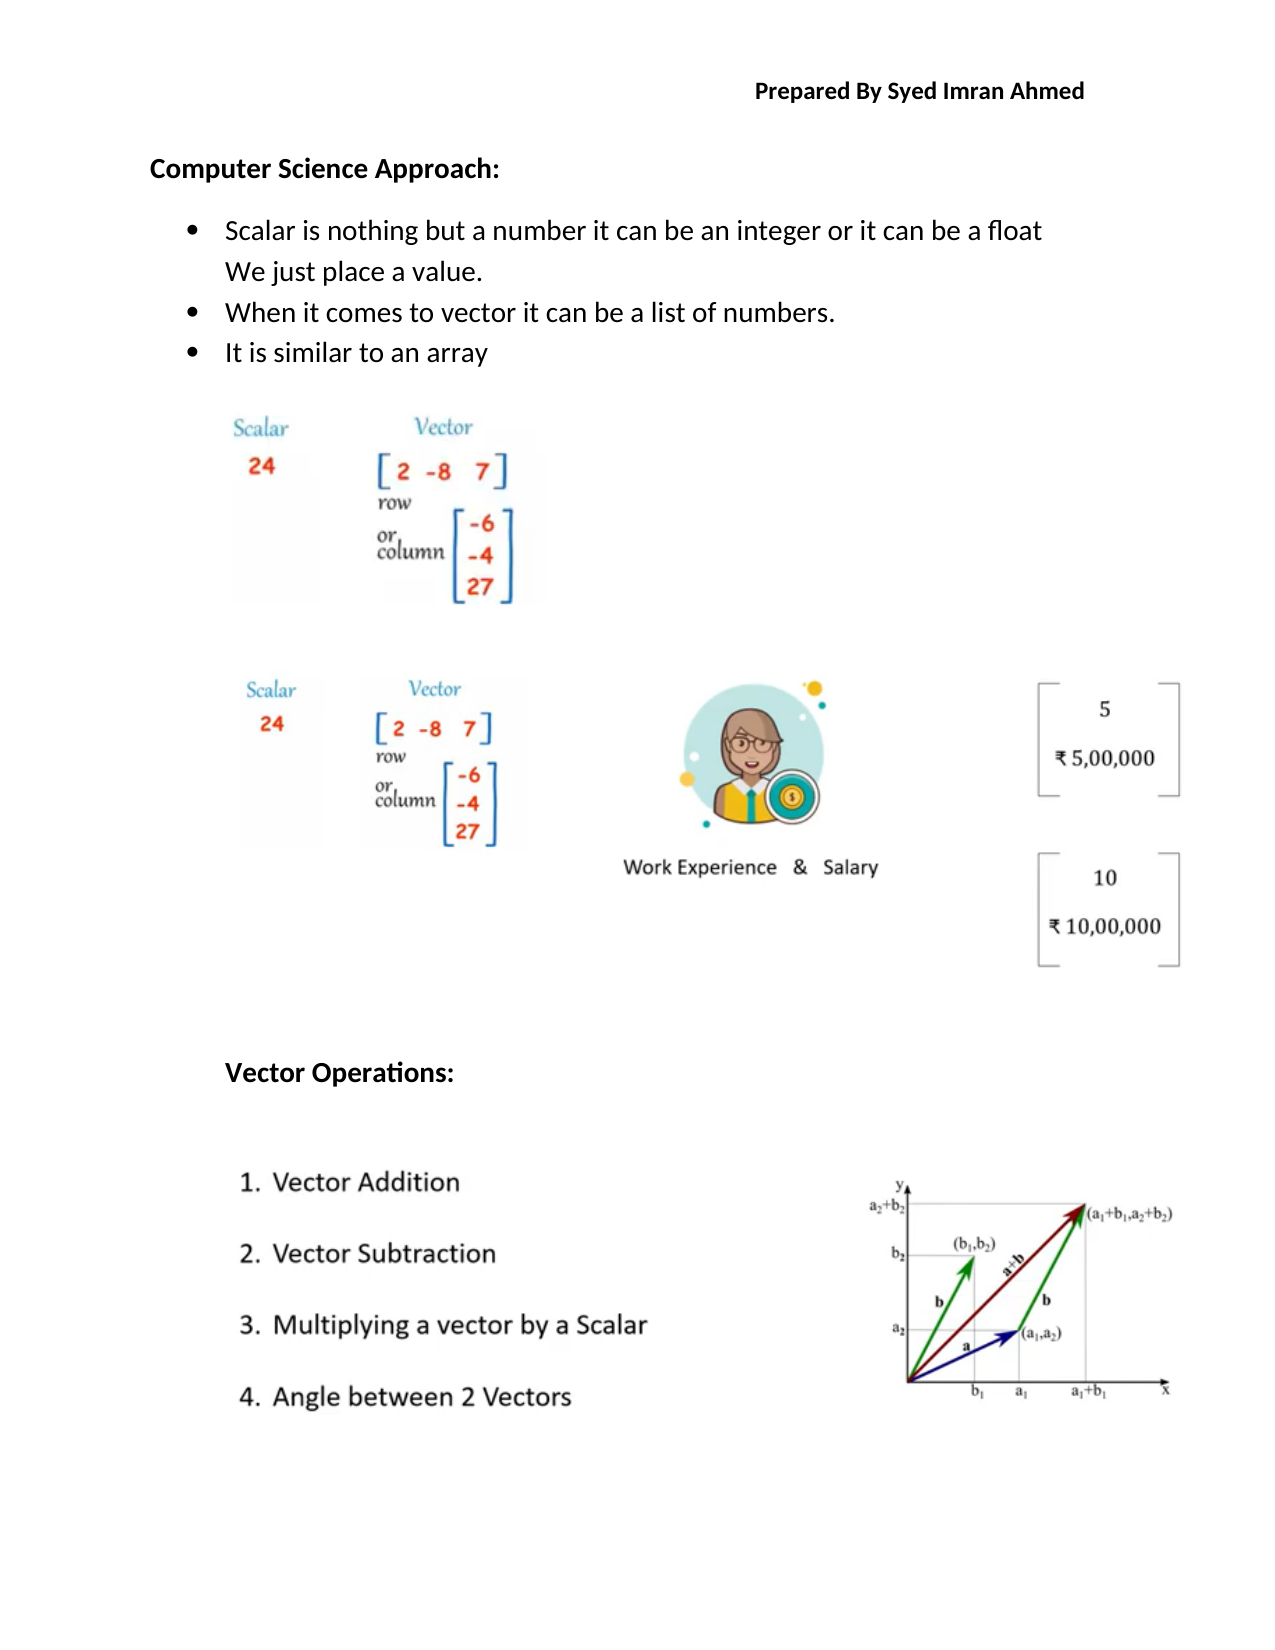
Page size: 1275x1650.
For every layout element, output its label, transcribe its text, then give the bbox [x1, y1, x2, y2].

picture [225, 375, 580, 634]
list It is similar to an array [187, 334, 1125, 370]
list When it comes to vector it can be a list of numbers. [187, 294, 1125, 329]
picture [225, 1136, 1200, 1477]
list We just place a value. [225, 253, 1125, 288]
picture [225, 637, 1200, 1050]
list Vector Operations: [225, 1054, 1125, 1090]
text Computer Science Approach: [150, 150, 1125, 186]
list Scalar is nothing but a number it can be an integer or it can be a float [187, 212, 1125, 247]
